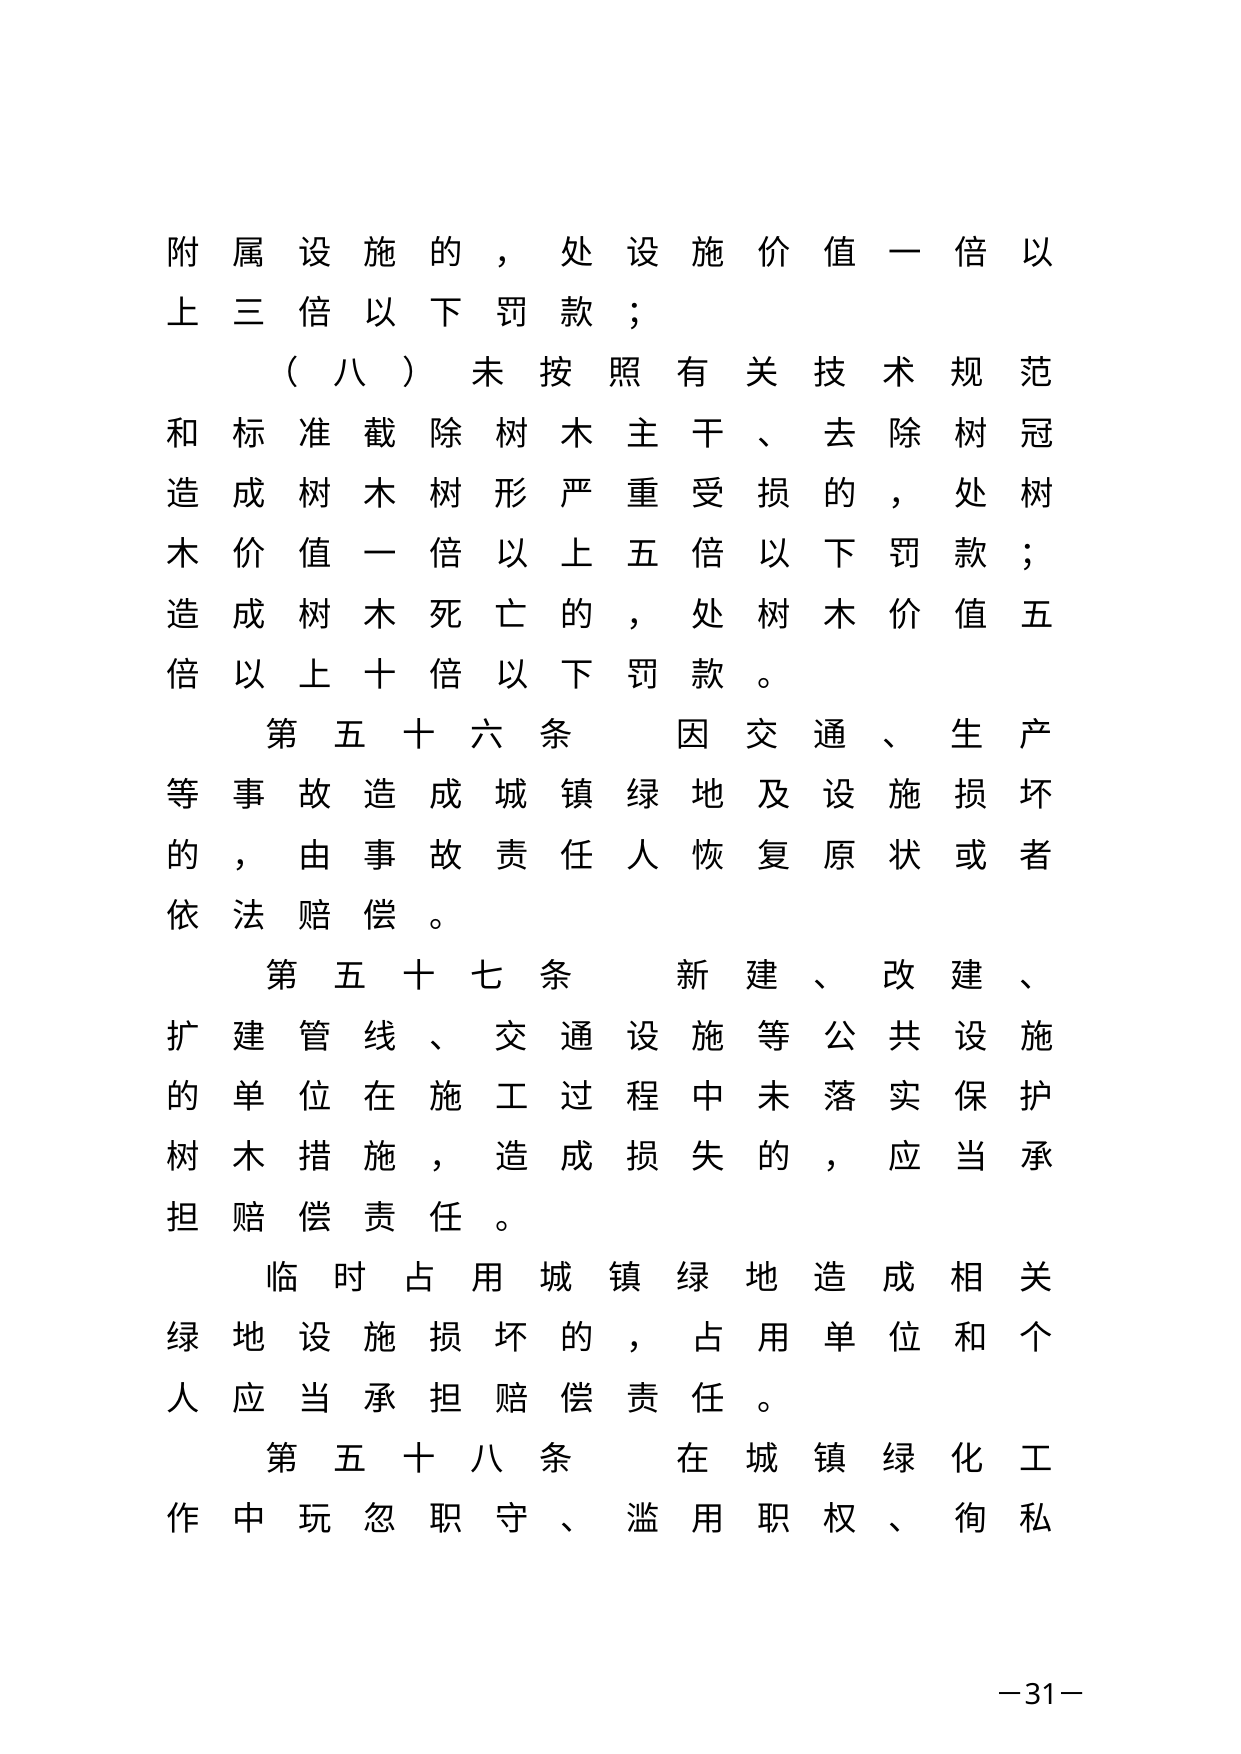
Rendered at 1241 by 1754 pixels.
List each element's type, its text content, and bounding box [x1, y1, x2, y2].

text （八）未按照有关技术规范和标准截除树木主干、去除树冠造成树木树形严重受损的，处树木价值一倍以上五倍以下罚款；造成树木死亡的，处树木价值五倍以上十倍以下罚款。 [167, 340, 1085, 702]
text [167, 219, 1085, 340]
text 第五十七条 新建、改建、扩建管线、交通设施等公共设施的单位在施工过程中未落实保护树木措施，造成损失的，应当承担赔偿责任。 [167, 943, 1085, 1245]
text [167, 1426, 1085, 1546]
text 第五十六条 因交通、生产等事故造成城镇绿地及设施损坏的，由事故责任人恢复原状或者依法赔偿。 [167, 702, 1085, 943]
text 临时占用城镇绿地造成相关绿地设施损坏的，占用单位和个人应当承担赔偿责任。 [167, 1245, 1085, 1426]
